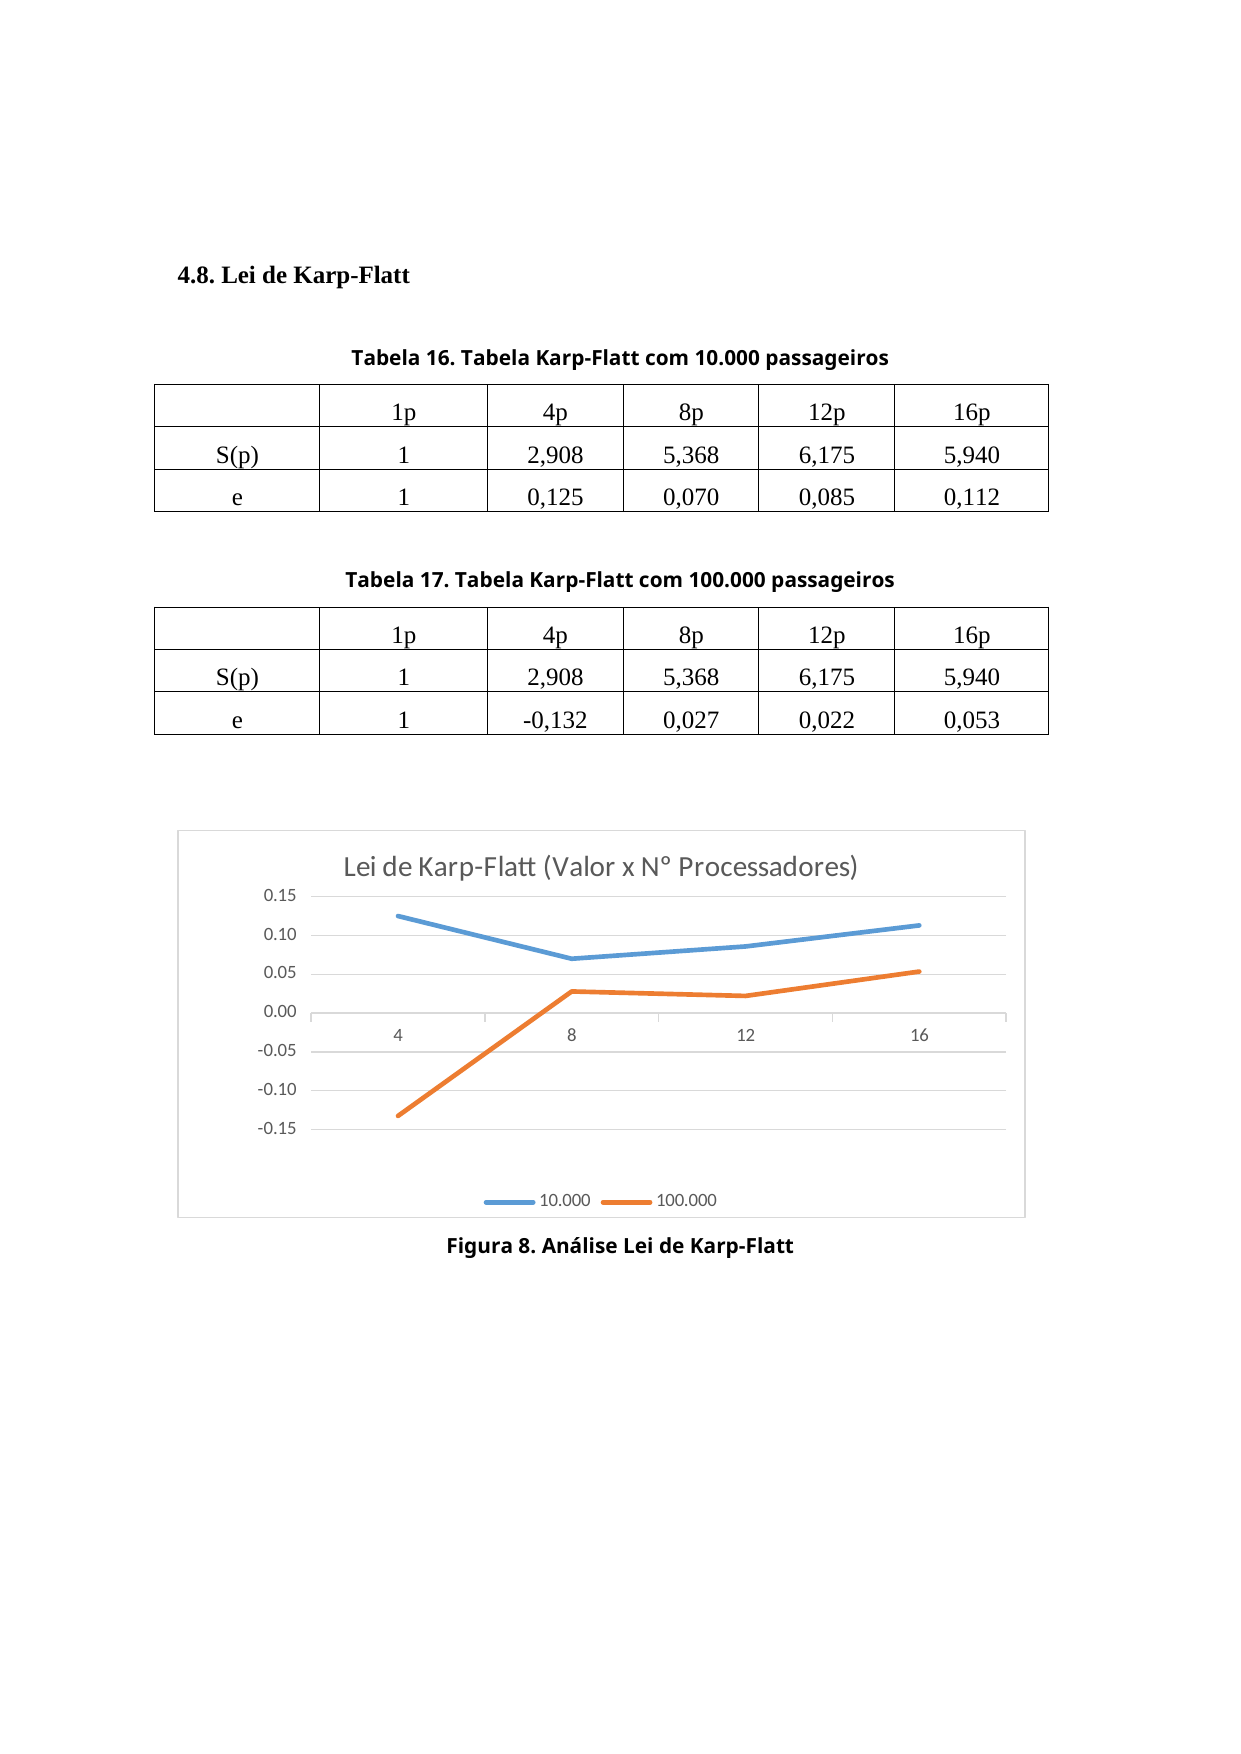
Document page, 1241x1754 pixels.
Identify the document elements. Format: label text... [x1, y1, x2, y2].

table_cell 5,368 [624, 427, 758, 468]
table_header 8p [624, 385, 758, 426]
table_cell 1 [320, 427, 487, 468]
table_cell -0,132 [488, 692, 623, 733]
table_header 16p [895, 385, 1048, 426]
table_header [155, 385, 319, 426]
table_cell 2,908 [488, 427, 623, 468]
table_cell 6,175 [759, 650, 894, 691]
table_cell 1 [320, 650, 487, 691]
table_header 4p [488, 608, 623, 649]
table_cell 5,940 [895, 427, 1048, 468]
table_header 12p [759, 608, 894, 649]
table_header 16p [895, 608, 1048, 649]
table_cell 0,027 [624, 692, 758, 733]
table_cell S(p) [155, 650, 319, 691]
text Tabela 16. Tabela Karp-Flatt com 10.000 passageiros [224, 343, 1016, 371]
subtitle 4.8. Lei de Karp-Flatt [177, 261, 1063, 289]
table_cell 0,112 [895, 470, 1048, 511]
table_cell 2,908 [488, 650, 623, 691]
table_cell S(p) [155, 427, 319, 468]
table_cell e [155, 470, 319, 511]
table_header 8p [624, 608, 758, 649]
table_header [155, 608, 319, 649]
table_cell 5,940 [895, 650, 1048, 691]
table_header 1p [320, 608, 487, 649]
table_cell 6,175 [759, 427, 894, 468]
table_cell 0,125 [488, 470, 623, 511]
table_header 12p [759, 385, 894, 426]
table_cell 0,022 [759, 692, 894, 733]
table_header 4p [488, 385, 623, 426]
table_cell 0,085 [759, 470, 894, 511]
table_cell 0,070 [624, 470, 758, 511]
table_cell 5,368 [624, 650, 758, 691]
text Figura 8. Análise Lei de Karp-Flatt [224, 1231, 1016, 1259]
table_cell 1 [320, 470, 487, 511]
table_cell e [155, 692, 319, 733]
table_header 1p [320, 385, 487, 426]
table_cell 0,053 [895, 692, 1048, 733]
text Tabela 17. Tabela Karp-Flatt com 100.000 passageiros [224, 566, 1016, 594]
table_cell 1 [320, 692, 487, 733]
